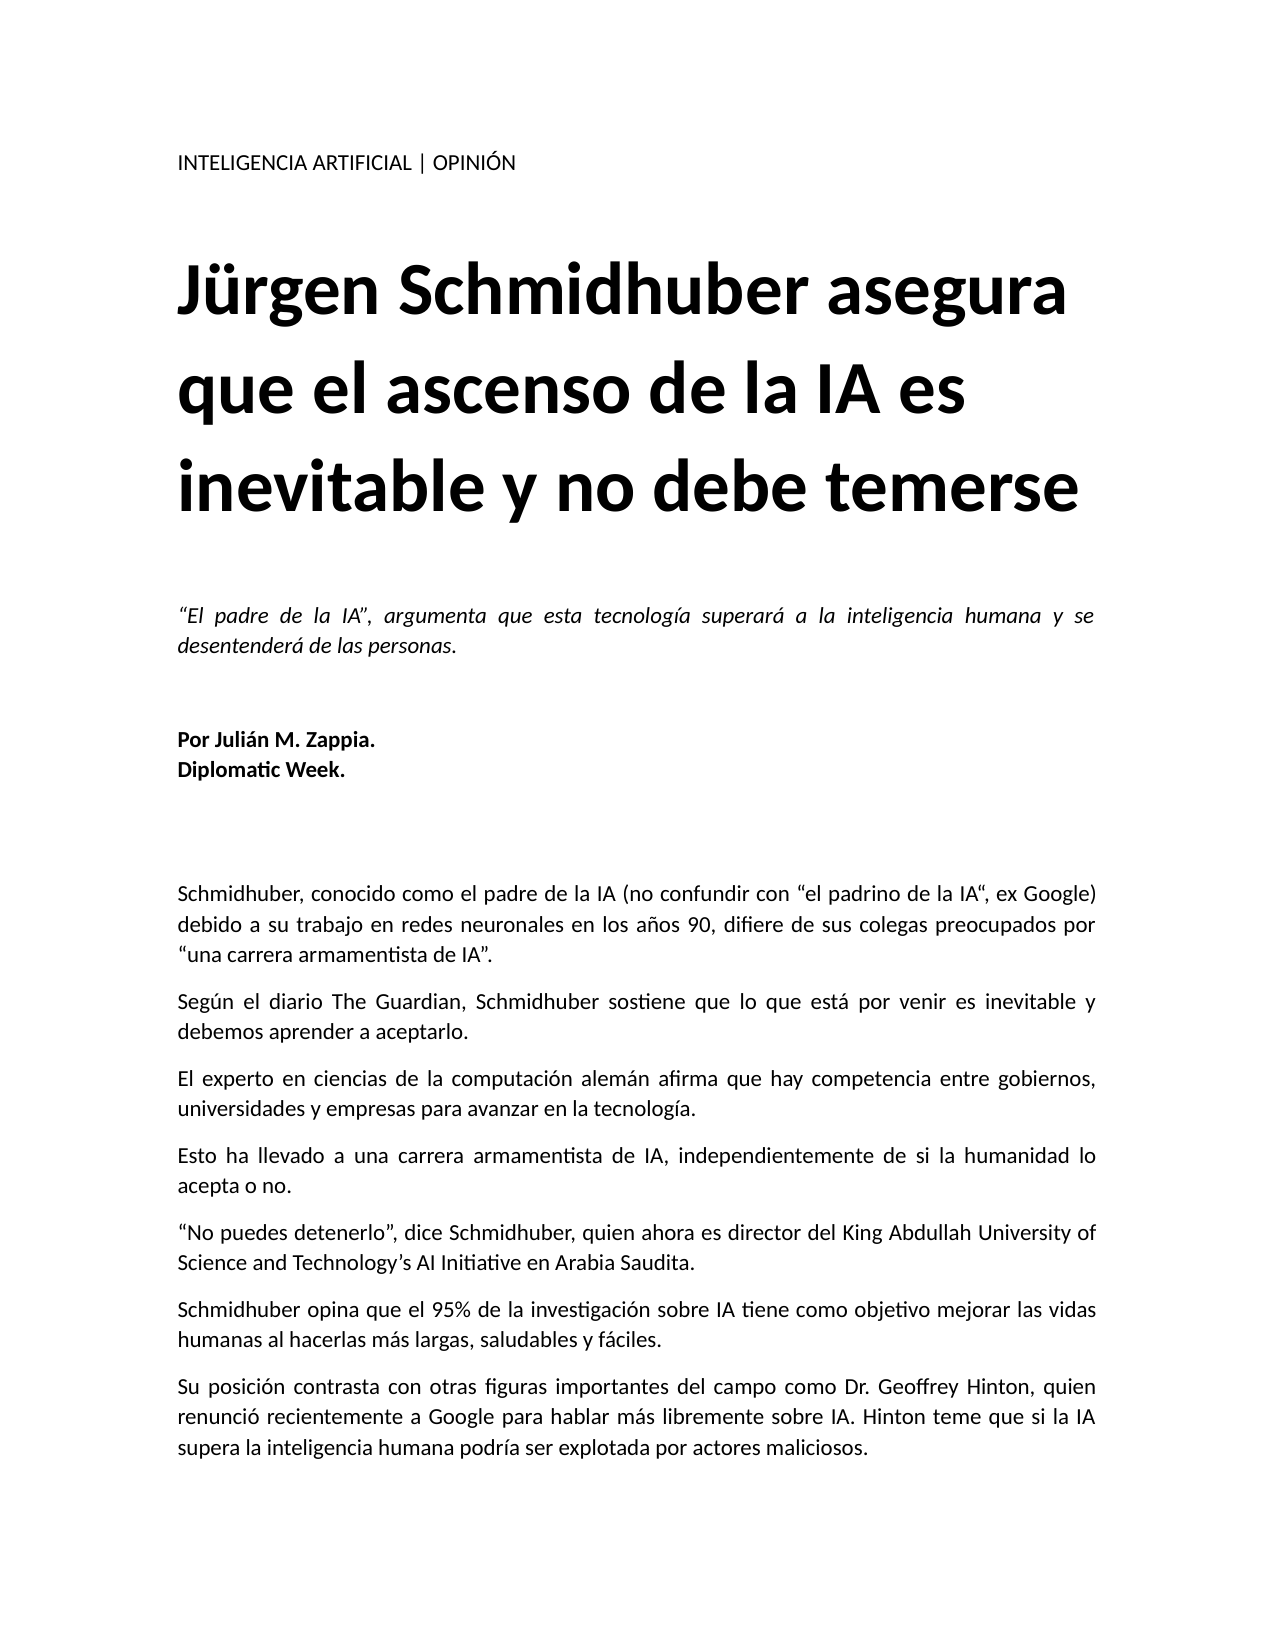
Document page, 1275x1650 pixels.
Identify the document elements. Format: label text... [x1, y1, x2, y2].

text Su posición contrasta con otras figuras importantes del campo como Dr. Geoffrey Hinton, quien renunció recientemente a Google para hablar más libremente sobre IA. Hinton teme que si la IA supera la inteligencia humana podría ser explotada por actores maliciosos. [177, 1372, 1098, 1461]
text Por Julián M. Zappia. Diplomatic Week. [177, 725, 1098, 814]
text “No puedes detenerlo”, dice Schmidhuber, quien ahora es director del King Abdullah University of Science and Technology’s AI Initiative en Arabia Saudita. [177, 1218, 1098, 1276]
text INTELIGENCIA ARTIFICIAL | OPINIÓN [177, 148, 1098, 176]
text “El padre de la IA”, argumenta que esta tecnología superará a la inteligencia humana y se desentenderá de las personas. [177, 601, 1098, 660]
text Schmidhuber opina que el 95% de la investigación sobre IA tiene como objetivo mejorar las vidas humanas al hacerlas más largas, saludables y fáciles. [177, 1295, 1098, 1353]
text Esto ha llevado a una carrera armamentista de IA, independientemente de si la humanidad lo acepta o no. [177, 1141, 1098, 1199]
text El experto en ciencias de la computación alemán afirma que hay competencia entre gobiernos, universidades y empresas para avanzar en la tecnología. [177, 1064, 1098, 1122]
text Schmidhuber, conocido como el padre de la IA (no confundir con “el padrino de la IA“, ex Google) debido a su trabajo en redes neuronales en los años 90, difiere de sus colegas preocupados por “una carrera armamentista de IA”. [177, 879, 1098, 968]
text Según el diario The Guardian, Schmidhuber sostiene que lo que está por venir es inevitable y debemos aprender a aceptarlo. [177, 987, 1098, 1045]
text Jürgen Schmidhuber asegura que el ascenso de la IA es inevitable y no debe temerse [177, 241, 1098, 531]
